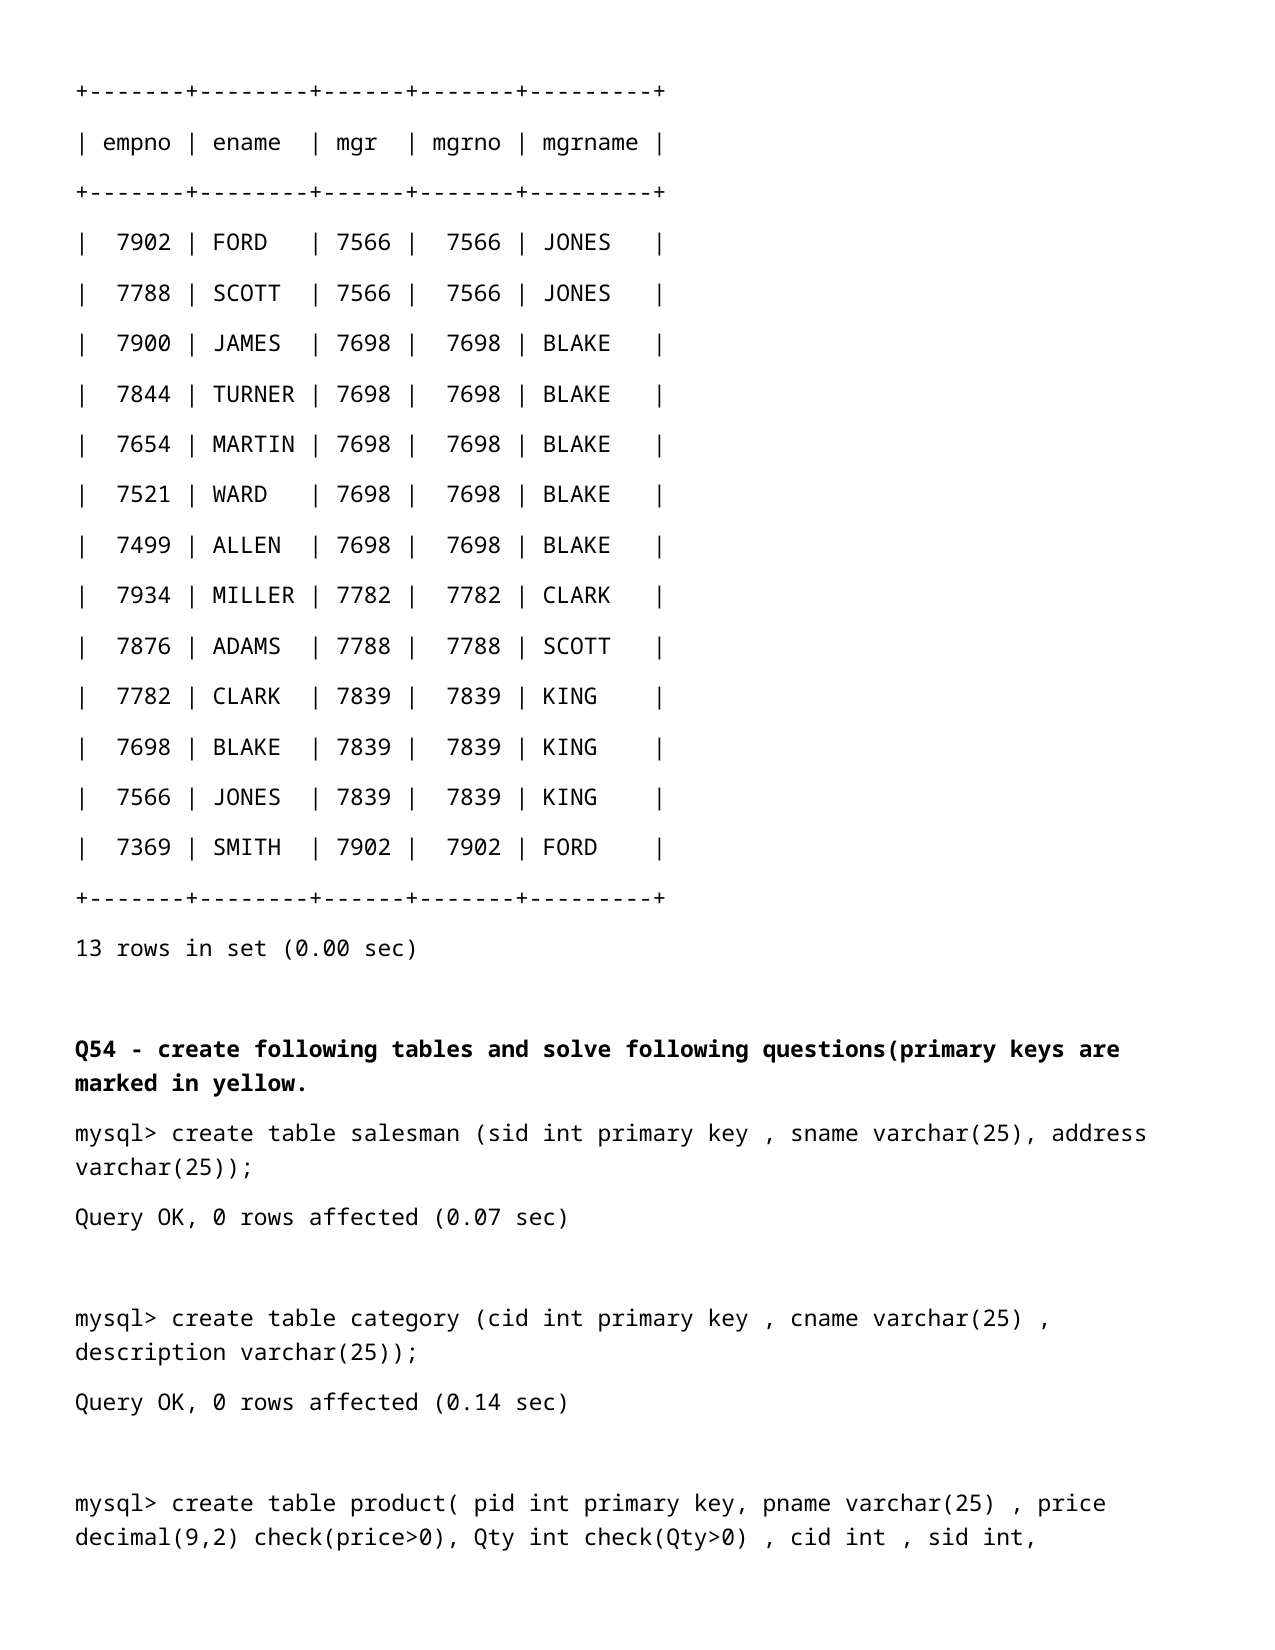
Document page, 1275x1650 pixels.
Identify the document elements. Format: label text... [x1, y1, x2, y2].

text | 7900 | JAMES | 7698 | 7698 | BLAKE | [75, 327, 1200, 358]
text mysql> create table product( pid int primary key, pname varchar(25) , price decimal(9,2) check(price>0), Qty int check(Qty>0) , cid int , sid int, [75, 1487, 1200, 1552]
text | 7566 | JONES | 7839 | 7839 | KING | [75, 781, 1200, 812]
text Q54 - create following tables and solve following questions(primary keys are marked in yellow. [75, 1033, 1200, 1098]
text Query OK, 0 rows affected (0.07 sec) [75, 1201, 1200, 1232]
text | 7788 | SCOTT | 7566 | 7566 | JONES | [75, 277, 1200, 308]
text mysql> create table salesman (sid int primary key , sname varchar(25), address varchar(25)); [75, 1117, 1200, 1182]
text | 7902 | FORD | 7566 | 7566 | JONES | [75, 226, 1200, 257]
text +-------+--------+------+-------+---------+ [75, 75, 1200, 106]
text 13 rows in set (0.00 sec) [75, 932, 1200, 963]
text | empno | ename | mgr | mgrno | mgrname | [75, 125, 1200, 157]
text +-------+--------+------+-------+---------+ [75, 882, 1200, 913]
text +-------+--------+------+-------+---------+ [75, 176, 1200, 207]
text | 7499 | ALLEN | 7698 | 7698 | BLAKE | [75, 529, 1200, 560]
text Query OK, 0 rows affected (0.14 sec) [75, 1386, 1200, 1417]
text | 7521 | WARD | 7698 | 7698 | BLAKE | [75, 478, 1200, 509]
text | 7698 | BLAKE | 7839 | 7839 | KING | [75, 730, 1200, 762]
text | 7934 | MILLER | 7782 | 7782 | CLARK | [75, 579, 1200, 610]
text | 7844 | TURNER | 7698 | 7698 | BLAKE | [75, 377, 1200, 409]
text | 7782 | CLARK | 7839 | 7839 | KING | [75, 680, 1200, 711]
text | 7369 | SMITH | 7902 | 7902 | FORD | [75, 831, 1200, 862]
text | 7876 | ADAMS | 7788 | 7788 | SCOTT | [75, 629, 1200, 661]
text | 7654 | MARTIN | 7698 | 7698 | BLAKE | [75, 428, 1200, 459]
text mysql> create table category (cid int primary key , cname varchar(25) , description varchar(25)); [75, 1302, 1200, 1367]
